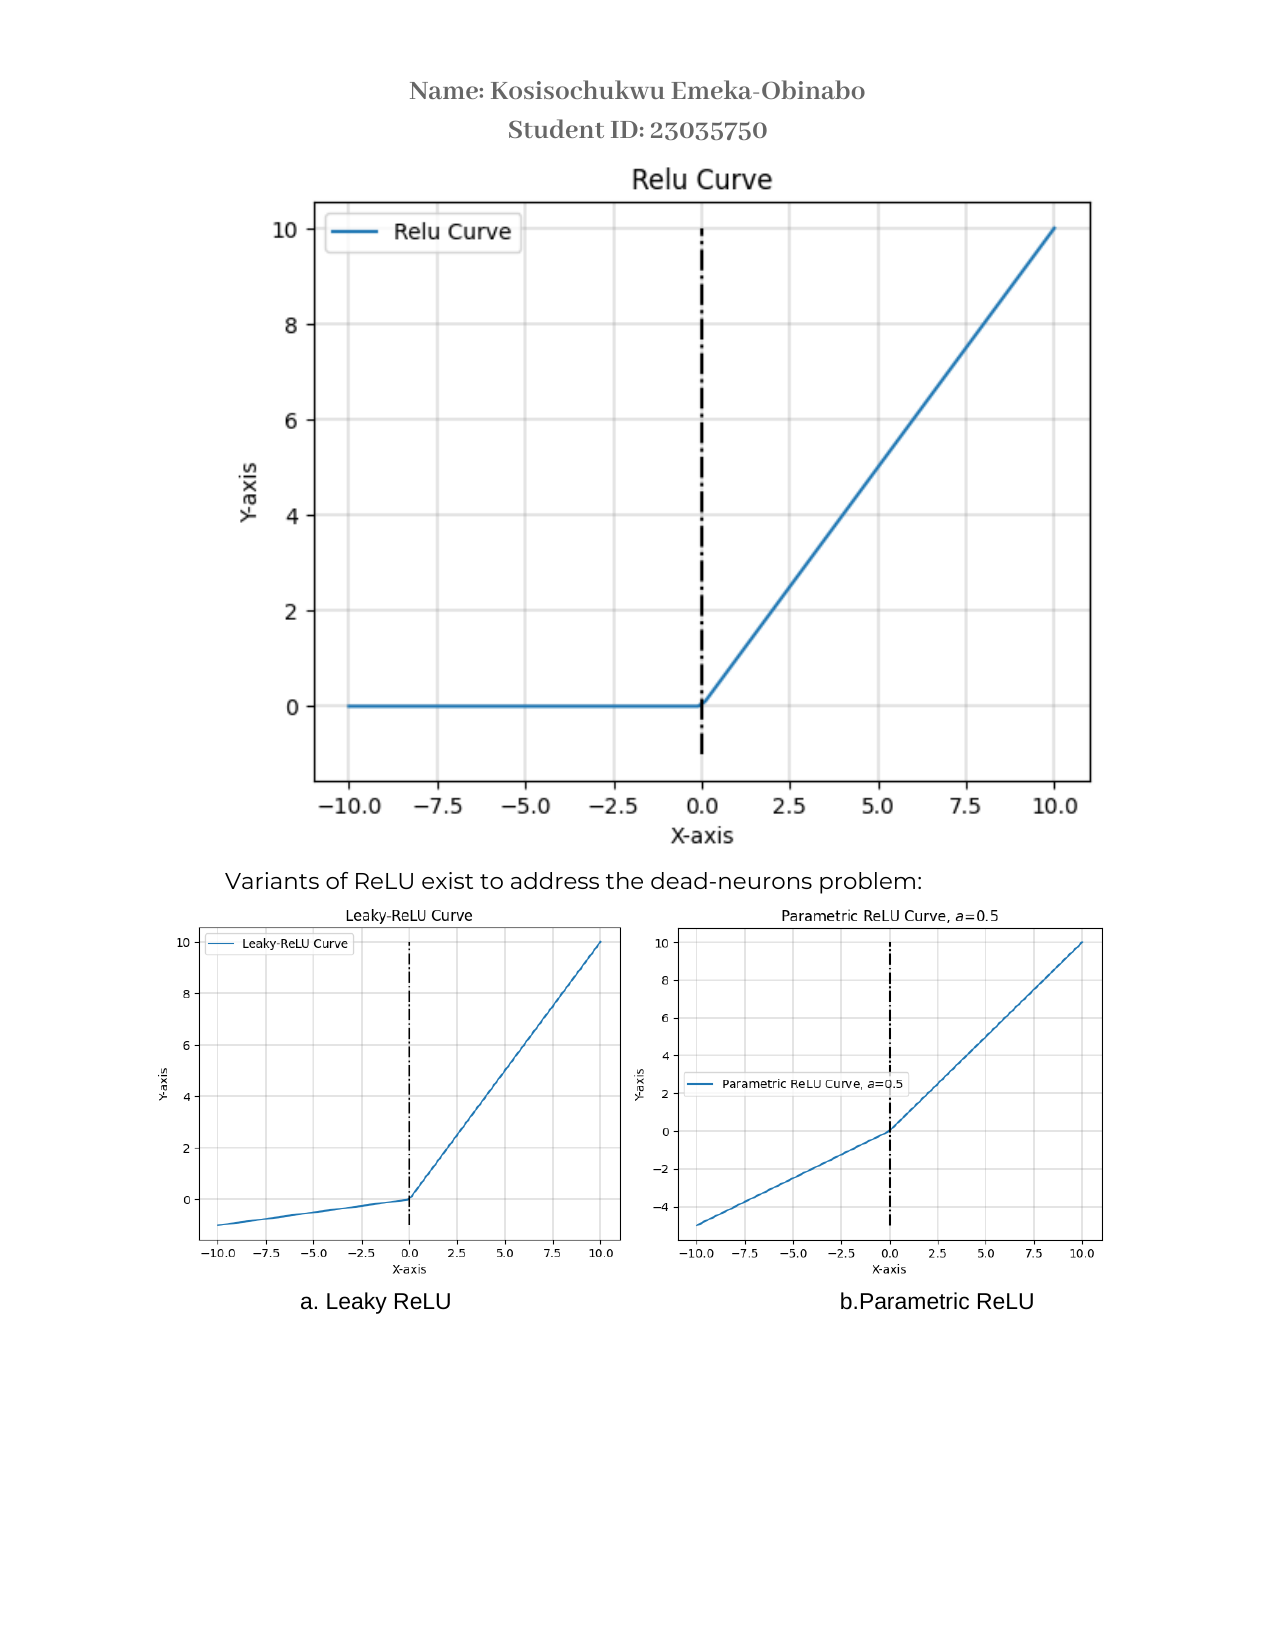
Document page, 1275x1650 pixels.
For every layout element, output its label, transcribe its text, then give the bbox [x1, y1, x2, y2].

picture [150, 899, 1109, 1284]
text a. Leaky ReLU b.Parametric ReLU [300, 1288, 1125, 1314]
picture [225, 152, 1104, 864]
text Variants of ReLU exist to address the dead-neurons problem: [225, 867, 1125, 895]
